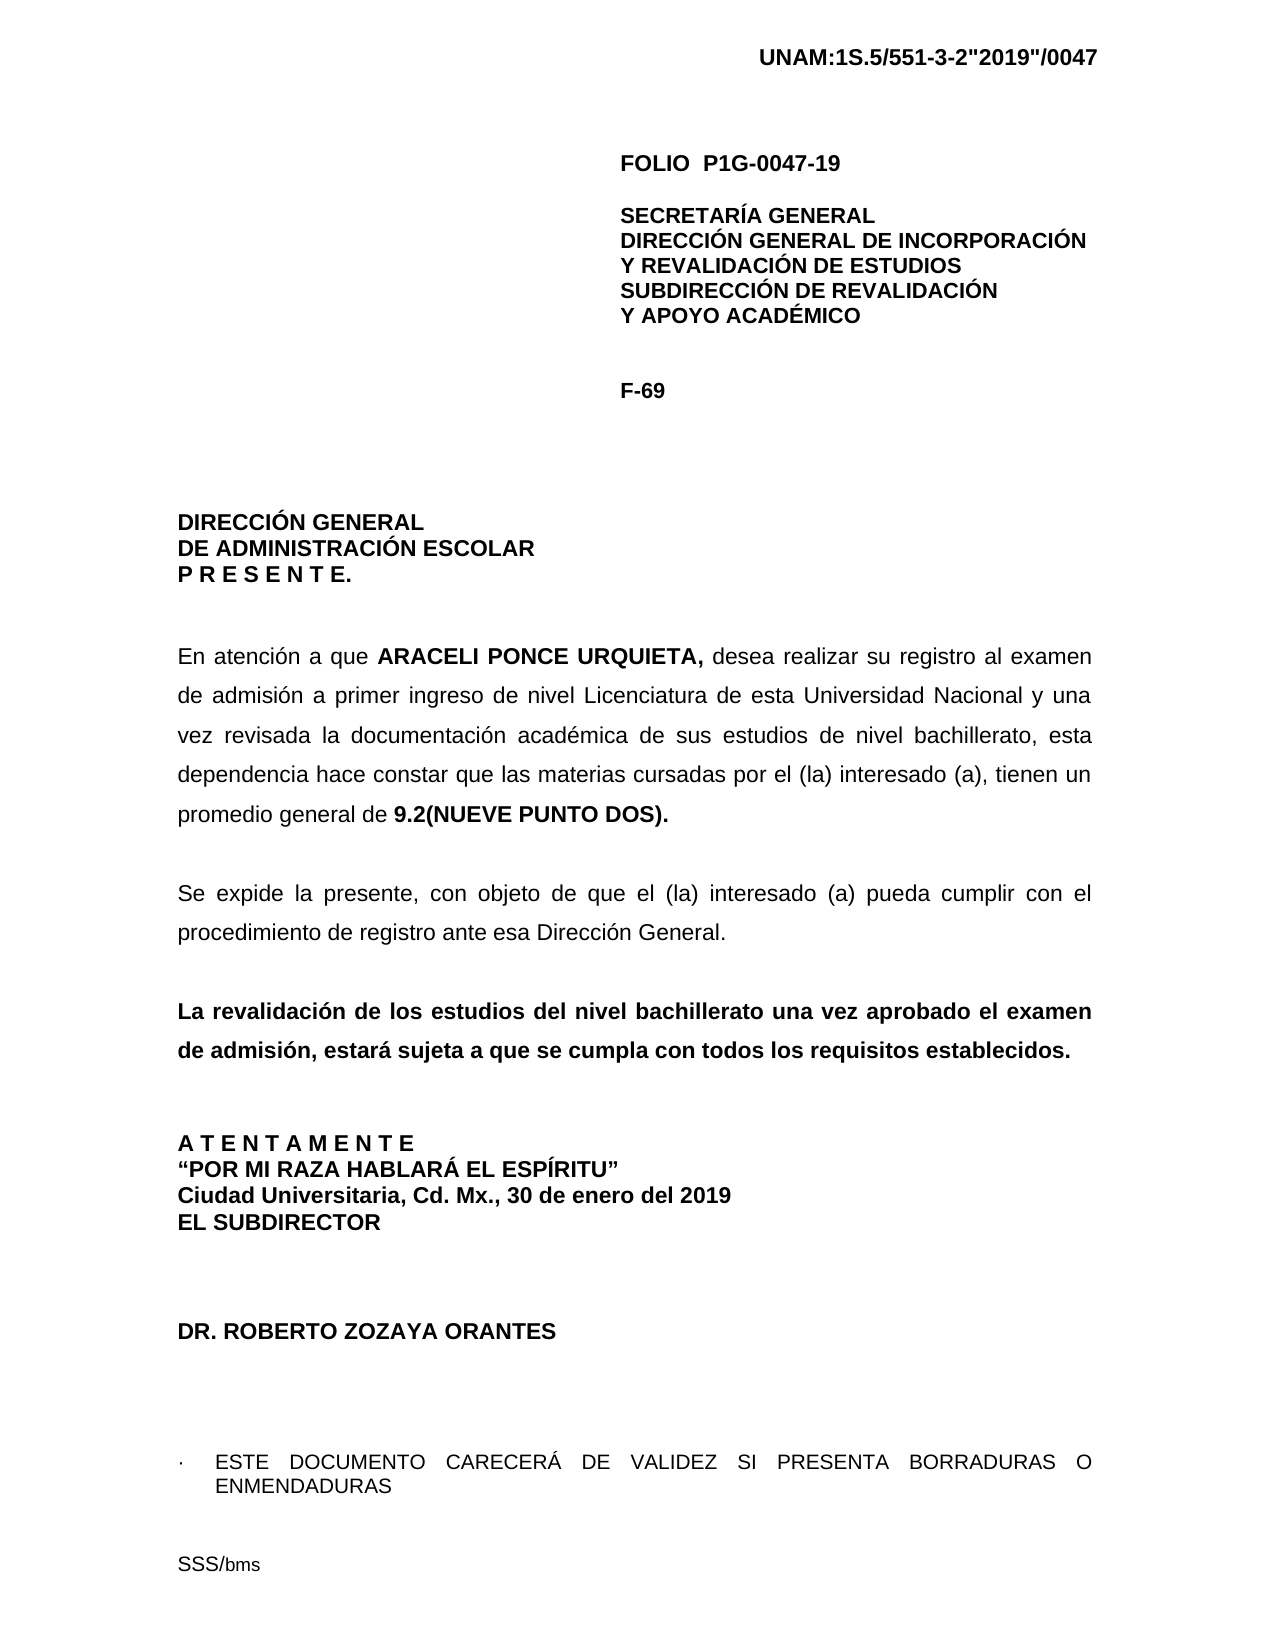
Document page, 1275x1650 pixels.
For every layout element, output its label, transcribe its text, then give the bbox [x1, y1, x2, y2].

text Se expide la presente, con objeto de que el (la) interesado (a) pueda cumplir con el procedimiento de registro ante esa Dirección General. [177, 879, 1092, 945]
text “POR MI RAZA HABLARÁ EL ESPÍRITU” [177, 1156, 1093, 1182]
text F-69 [620, 378, 1098, 403]
text FOLIO P1G-0047-19 [620, 150, 1098, 176]
text Y REVALIDACIÓN DE ESTUDIOS [620, 253, 1098, 278]
text SUBDIRECCIÓN DE REVALIDACIÓN [620, 278, 1098, 303]
text DE ADMINISTRACIÓN ESCOLAR [177, 535, 1093, 561]
text Ciudad Universitaria, Cd. Mx., 30 de enero del 2019 [177, 1182, 1093, 1209]
text P R E S E N T E. [177, 561, 1093, 587]
text DIRECCIÓN GENERAL DE INCORPORACIÓN [620, 228, 1098, 253]
list ESTE DOCUMENTO CARECERÁ DE VALIDEZ SI PRESENTA BORRADURAS O ENMENDADURAS [177, 1450, 1093, 1498]
text DIRECCIÓN GENERAL [177, 508, 1093, 535]
text A T E N T A M E N T E [177, 1129, 1093, 1156]
text En atención a que ARACELI PONCE URQUIETA, desea realizar su registro al examen de admisión a primer ingreso de nivel Licenciatura de esta Universidad Nacional y una vez revisada la documentación académica de sus estudios de nivel bachillerato, esta dependencia hace constar que las materias cursadas por el (la) interesado (a), tienen un promedio general de 9.2 (NUEVE PUNTO DOS). [177, 643, 1092, 827]
text Y APOYO ACADÉMICO [620, 303, 1098, 328]
text EL SUBDIRECTOR [177, 1209, 1093, 1235]
text La revalidación de los estudios del nivel bachillerato una vez aprobado el examen de admisión, estará sujeta a que se cumpla con todos los requisitos establecidos. [177, 998, 1092, 1064]
text SECRETARÍA GENERAL [620, 202, 1098, 228]
subtitle DR. ROBERTO ZOZAYA ORANTES [177, 1318, 1098, 1344]
text UNAM:1S.5/551-3-2"2019"/0047 [646, 44, 1098, 71]
